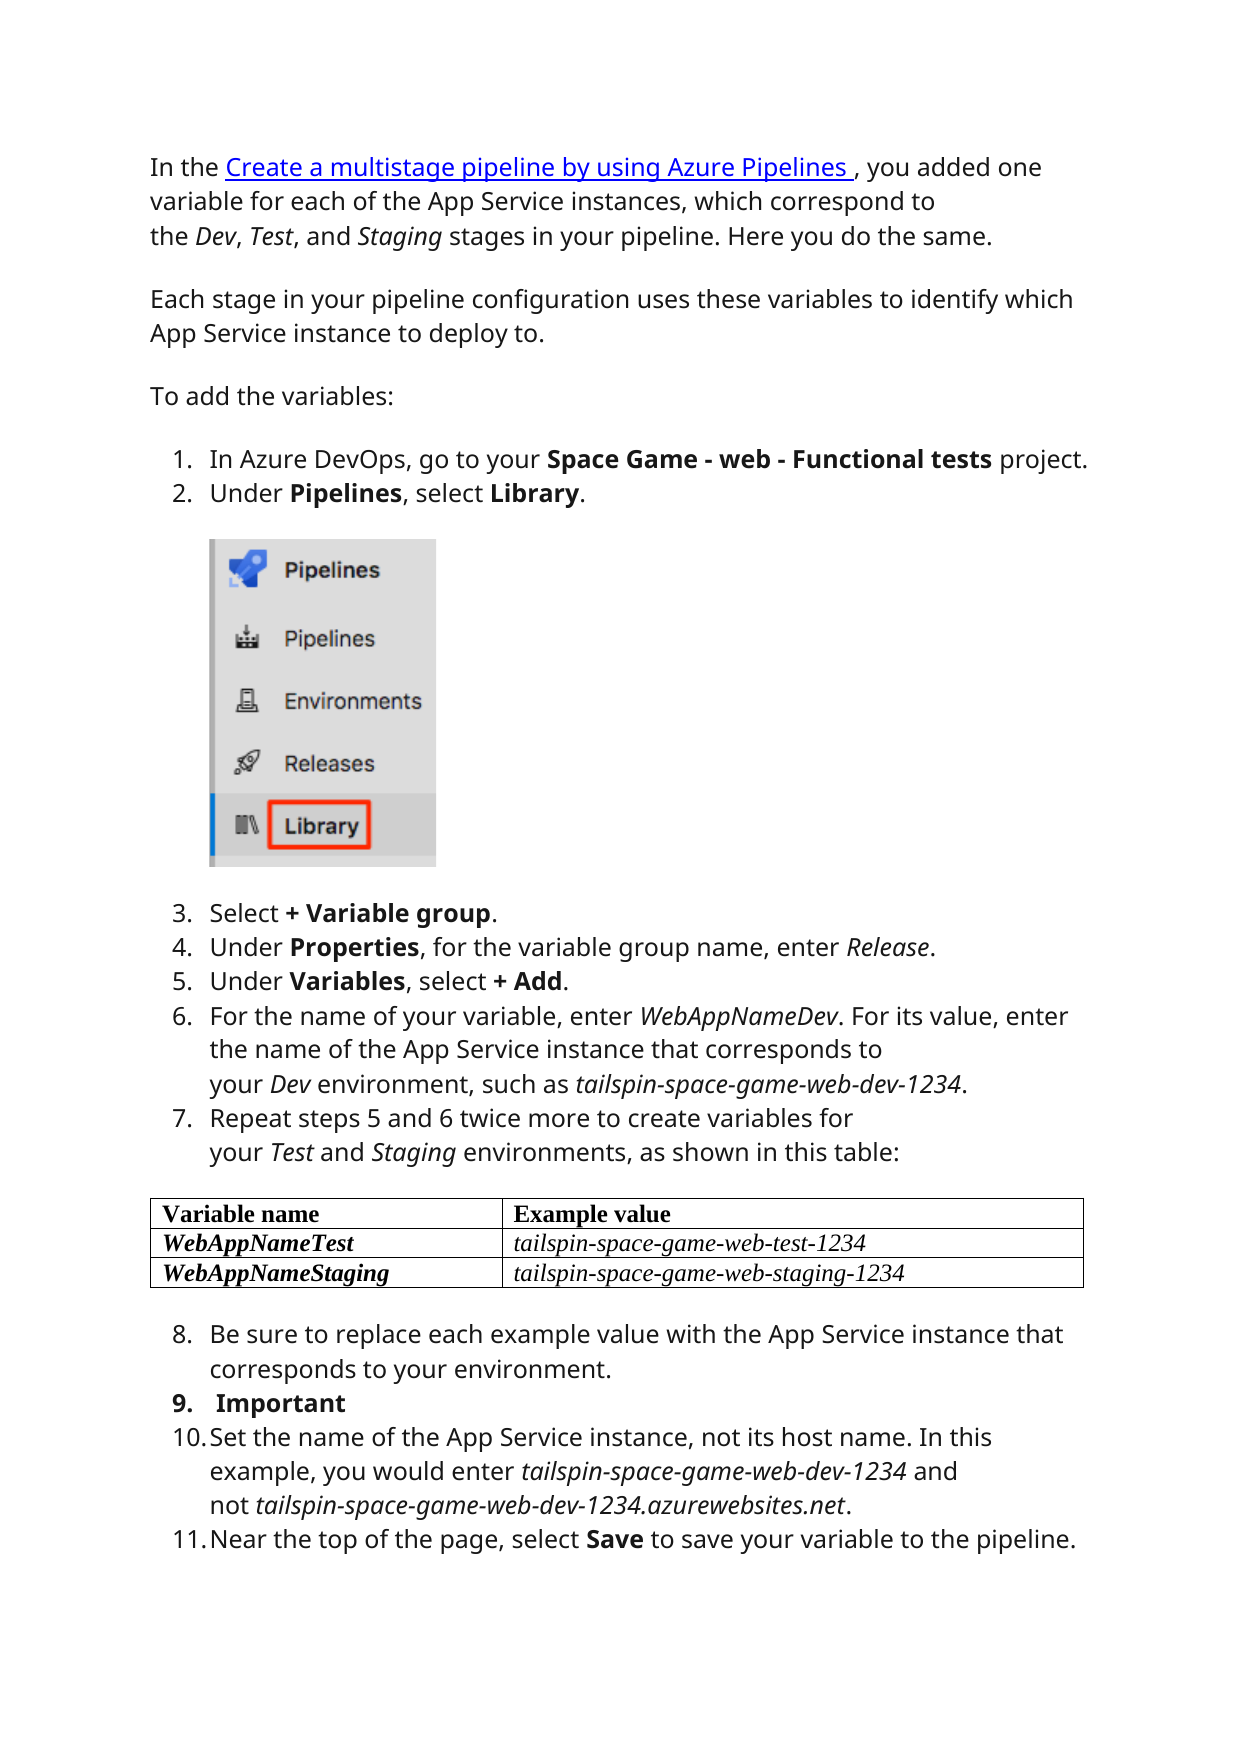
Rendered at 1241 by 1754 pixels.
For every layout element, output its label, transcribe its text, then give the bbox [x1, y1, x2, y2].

picture [209, 539, 437, 867]
list Be sure to replace each example value with the App Service instance that corresponds to your environment. [172, 1317, 1090, 1385]
table_cell tailspin-space-game-web-test-1234 [503, 1229, 1083, 1257]
table_cell tailspin-space-game-web-staging-1234 [503, 1258, 1083, 1287]
text In the Create a multistage pipeline by using Azure Pipelines , you added one variable for each of the App Service instances, which correspond to the Dev, Test, and Staging stages in your pipeline. Here you do the same. [150, 150, 1090, 252]
list Set the name of the App Service instance, not its host name. In this example, you would enter tailspin-space-game-web-dev-1234 and not tailspin-space-game-web-dev-1234.azurewebsites.net. [172, 1419, 1090, 1522]
table_cell Example value [503, 1199, 1083, 1227]
list Under Pipelines, select Library. [172, 476, 1090, 510]
list Near the top of the page, select Save to save your variable to the pipeline. [172, 1522, 1090, 1556]
list Repeat steps 5 and 6 twice more to create variables for your Test and Staging environments, as shown in this table: [172, 1100, 1090, 1168]
list Select + Variable group. [172, 896, 1090, 930]
list Under Variables, select + Add. [172, 964, 1090, 998]
text Each stage in your pipeline configuration uses these variables to identify which App Service instance to deploy to. [150, 281, 1090, 349]
list Under Properties, for the variable group name, enter Release. [172, 930, 1090, 964]
text To add the variables: [150, 379, 1090, 413]
list For the name of your variable, enter WebAppNameDev. For its value, enter the name of the App Service instance that corresponds to your Dev environment, such as tailspin-space-game-web-dev-1234. [172, 998, 1090, 1100]
list Important [172, 1385, 1090, 1419]
table_cell WebAppNameTest [151, 1229, 502, 1257]
list In Azure DevOps, go to your Space Game - web - Functional tests project. [172, 442, 1090, 476]
table_cell WebAppNameStaging [151, 1258, 502, 1287]
table_cell Variable name [151, 1199, 502, 1227]
